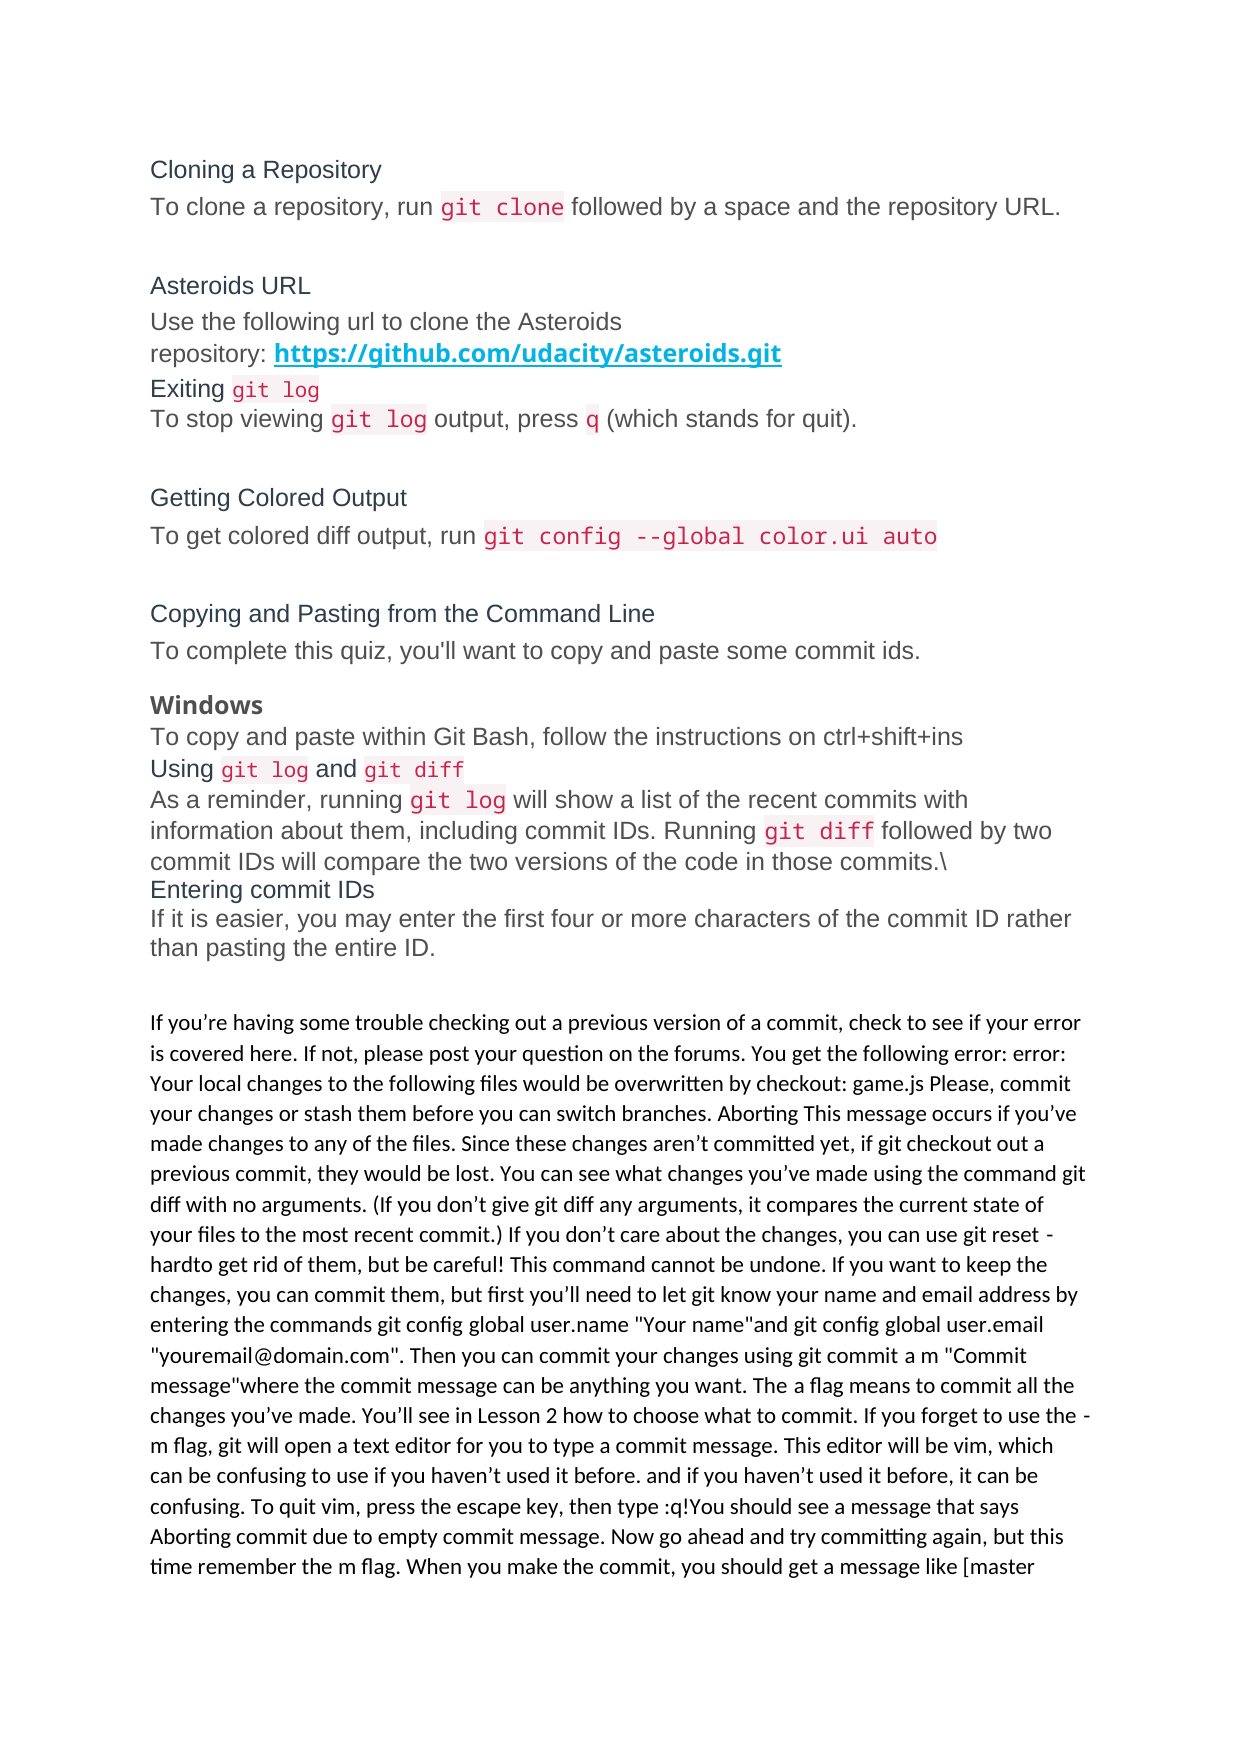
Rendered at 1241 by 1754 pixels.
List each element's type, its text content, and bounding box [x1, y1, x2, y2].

text Use the following url to clone the Asteroids repository: https://github.com/udacity/asteroids.git [150, 307, 1090, 370]
text Entering commit IDs [150, 875, 1090, 904]
subtitle Getting Colored Output [150, 478, 1090, 512]
text To get colored diff output, run git config --global color.ui auto [150, 519, 1090, 551]
text Windows To copy and paste within Git Bash, follow the instructions on ctrl+shift+ins [150, 688, 1090, 751]
subtitle Copying and Pasting from the Command Line [150, 594, 1090, 628]
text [150, 1008, 1090, 1580]
text To clone a repository, run git clone followed by a space and the repository URL. [150, 191, 441, 222]
text If it is easier, you may enter the first four or more characters of the commit ID rather than pasting the entire ID. [150, 904, 1090, 962]
subtitle Using git log and git diff [150, 751, 1090, 784]
text To complete this quiz, you'll want to copy and paste some commit ids. [150, 636, 1090, 664]
text As a reminder, running git log will show a list of the recent commits with information about them, including commit IDs. Running git diff followed by two commit IDs will compare the two versions of the code in those commits.\ [150, 784, 1090, 875]
subtitle Cloning a Repository [150, 150, 1090, 183]
subtitle Exiting git log [150, 370, 1090, 403]
text To stop viewing git log output, press q (which stands for quit). [150, 403, 1090, 435]
subtitle Asteroids URL [150, 266, 1090, 299]
text To clone a repository, run git clone followed by a space and the repository URL. [564, 191, 1090, 222]
